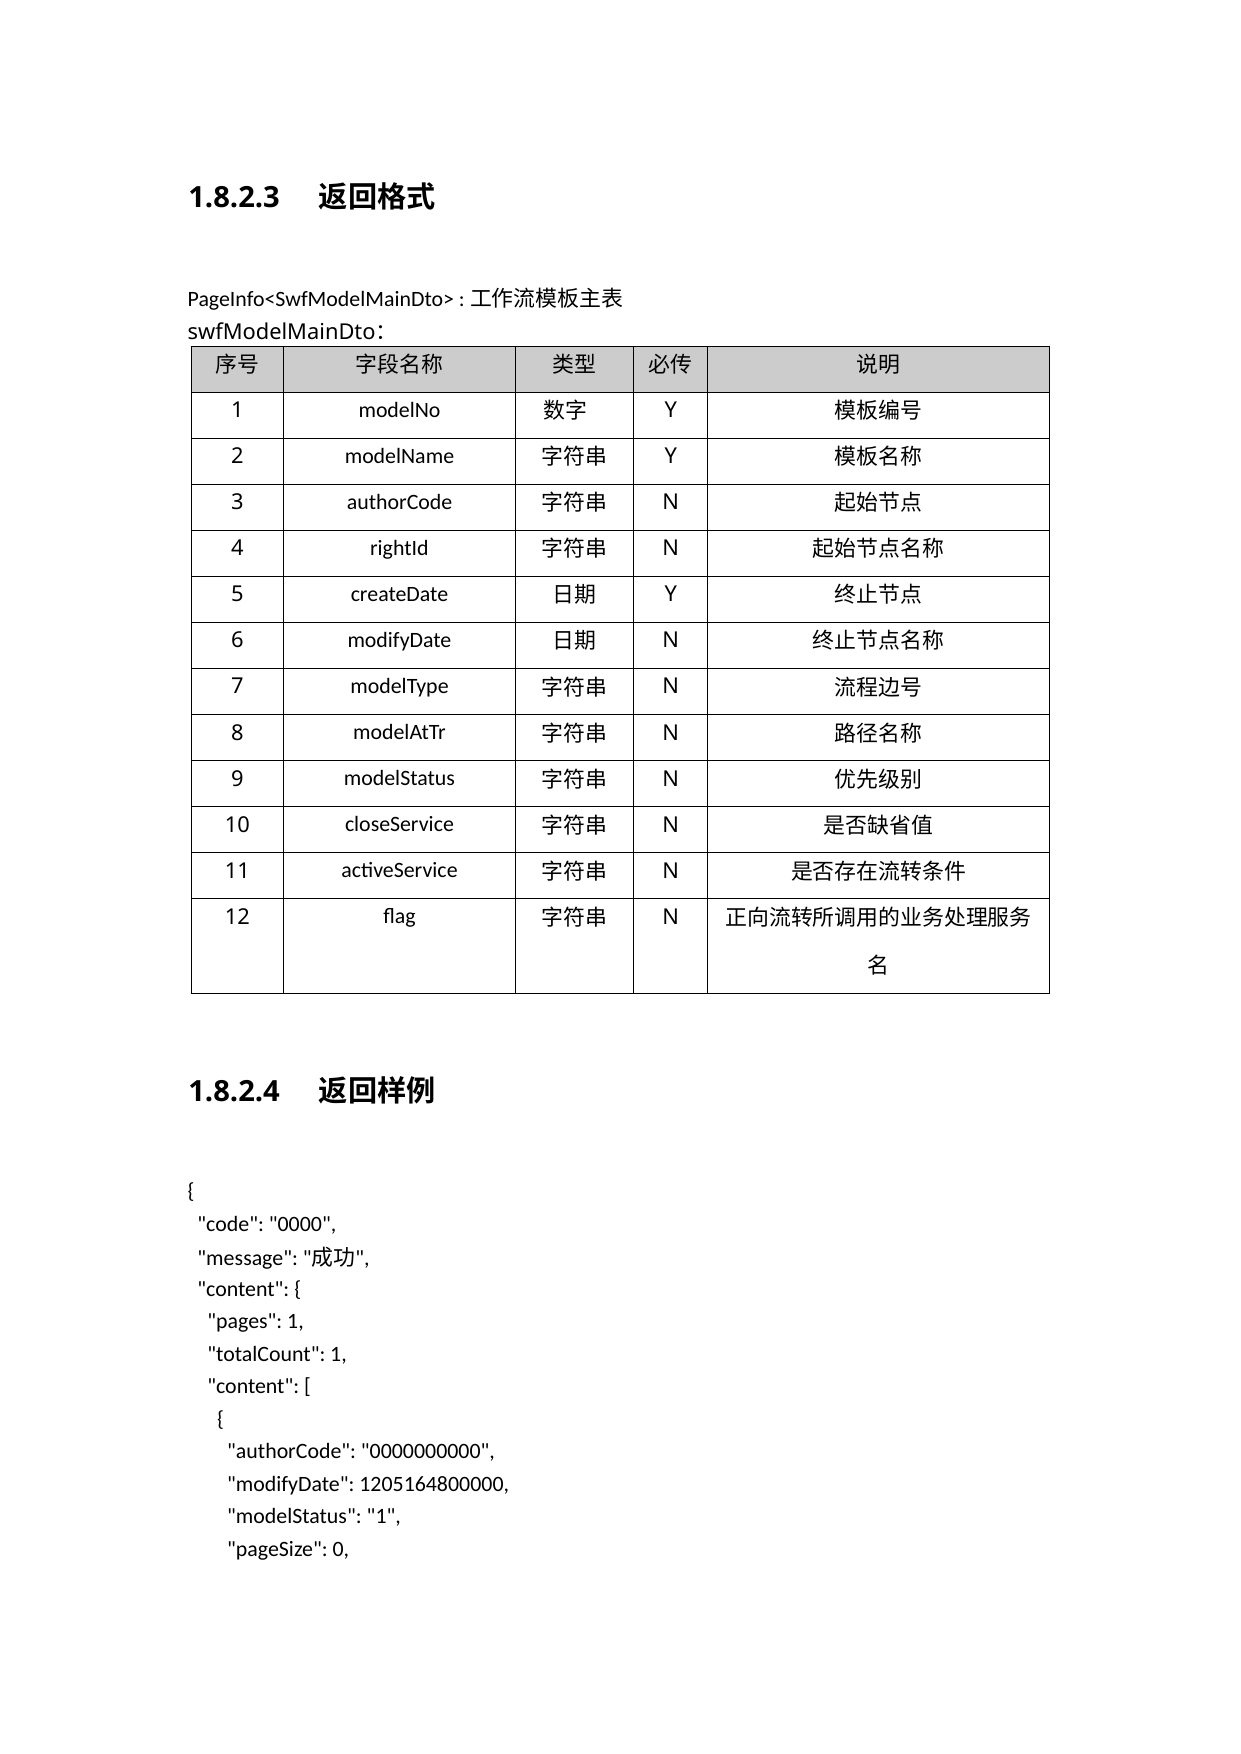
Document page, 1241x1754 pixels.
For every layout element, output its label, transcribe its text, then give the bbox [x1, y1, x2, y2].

text "totalCount": 1, [187, 1337, 1053, 1370]
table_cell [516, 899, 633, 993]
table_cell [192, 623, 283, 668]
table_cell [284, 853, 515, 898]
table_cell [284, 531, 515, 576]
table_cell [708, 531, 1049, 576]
text "pages": 1, [187, 1305, 1053, 1337]
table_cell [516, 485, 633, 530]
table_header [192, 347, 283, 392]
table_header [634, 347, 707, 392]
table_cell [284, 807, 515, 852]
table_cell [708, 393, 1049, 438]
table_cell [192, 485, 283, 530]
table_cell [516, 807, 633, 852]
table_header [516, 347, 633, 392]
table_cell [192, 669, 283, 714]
text "content": [ [187, 1370, 1053, 1402]
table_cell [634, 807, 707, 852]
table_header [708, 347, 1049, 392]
text { [187, 1175, 1053, 1207]
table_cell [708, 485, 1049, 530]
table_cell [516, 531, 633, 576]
subtitle 返回格式 [188, 162, 1053, 227]
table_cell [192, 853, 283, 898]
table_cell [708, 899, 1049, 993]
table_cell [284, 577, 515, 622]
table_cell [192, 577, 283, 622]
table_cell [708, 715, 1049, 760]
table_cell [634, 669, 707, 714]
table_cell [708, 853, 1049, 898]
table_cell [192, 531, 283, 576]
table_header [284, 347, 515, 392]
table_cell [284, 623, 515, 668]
text "code": "0000", [187, 1207, 1053, 1240]
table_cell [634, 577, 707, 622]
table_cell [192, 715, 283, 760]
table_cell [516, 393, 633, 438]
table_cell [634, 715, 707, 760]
text "message": "成功", [187, 1240, 1053, 1272]
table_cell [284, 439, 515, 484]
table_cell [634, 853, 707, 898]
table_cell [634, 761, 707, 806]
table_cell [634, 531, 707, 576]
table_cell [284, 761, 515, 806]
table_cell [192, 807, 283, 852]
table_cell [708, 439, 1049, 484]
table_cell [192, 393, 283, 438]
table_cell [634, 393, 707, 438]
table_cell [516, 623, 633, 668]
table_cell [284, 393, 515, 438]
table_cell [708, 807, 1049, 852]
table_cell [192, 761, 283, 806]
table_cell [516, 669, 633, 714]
text PageInfo<SwfModelMainDto> : 工作流模板主表 [187, 281, 1053, 313]
text "authorCode": "0000000000", [187, 1435, 1053, 1467]
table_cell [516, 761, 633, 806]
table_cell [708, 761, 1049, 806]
text "content": { [187, 1272, 1053, 1305]
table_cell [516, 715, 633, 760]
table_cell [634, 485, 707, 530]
subtitle 返回样例 [188, 1056, 1053, 1121]
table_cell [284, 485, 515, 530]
text "pageSize": 0, [187, 1532, 1053, 1565]
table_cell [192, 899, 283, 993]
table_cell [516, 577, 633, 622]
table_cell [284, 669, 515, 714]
text swfModelMainDto： [187, 313, 1053, 346]
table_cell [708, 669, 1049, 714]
text "modifyDate": 1205164800000, [187, 1467, 1053, 1500]
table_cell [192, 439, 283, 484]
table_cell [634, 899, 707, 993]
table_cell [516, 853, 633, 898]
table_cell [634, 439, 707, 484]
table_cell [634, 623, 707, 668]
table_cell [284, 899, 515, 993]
text "modelStatus": "1", [187, 1500, 1053, 1532]
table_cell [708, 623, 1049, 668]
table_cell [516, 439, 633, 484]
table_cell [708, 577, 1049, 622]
text { [187, 1402, 1053, 1435]
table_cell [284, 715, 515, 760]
